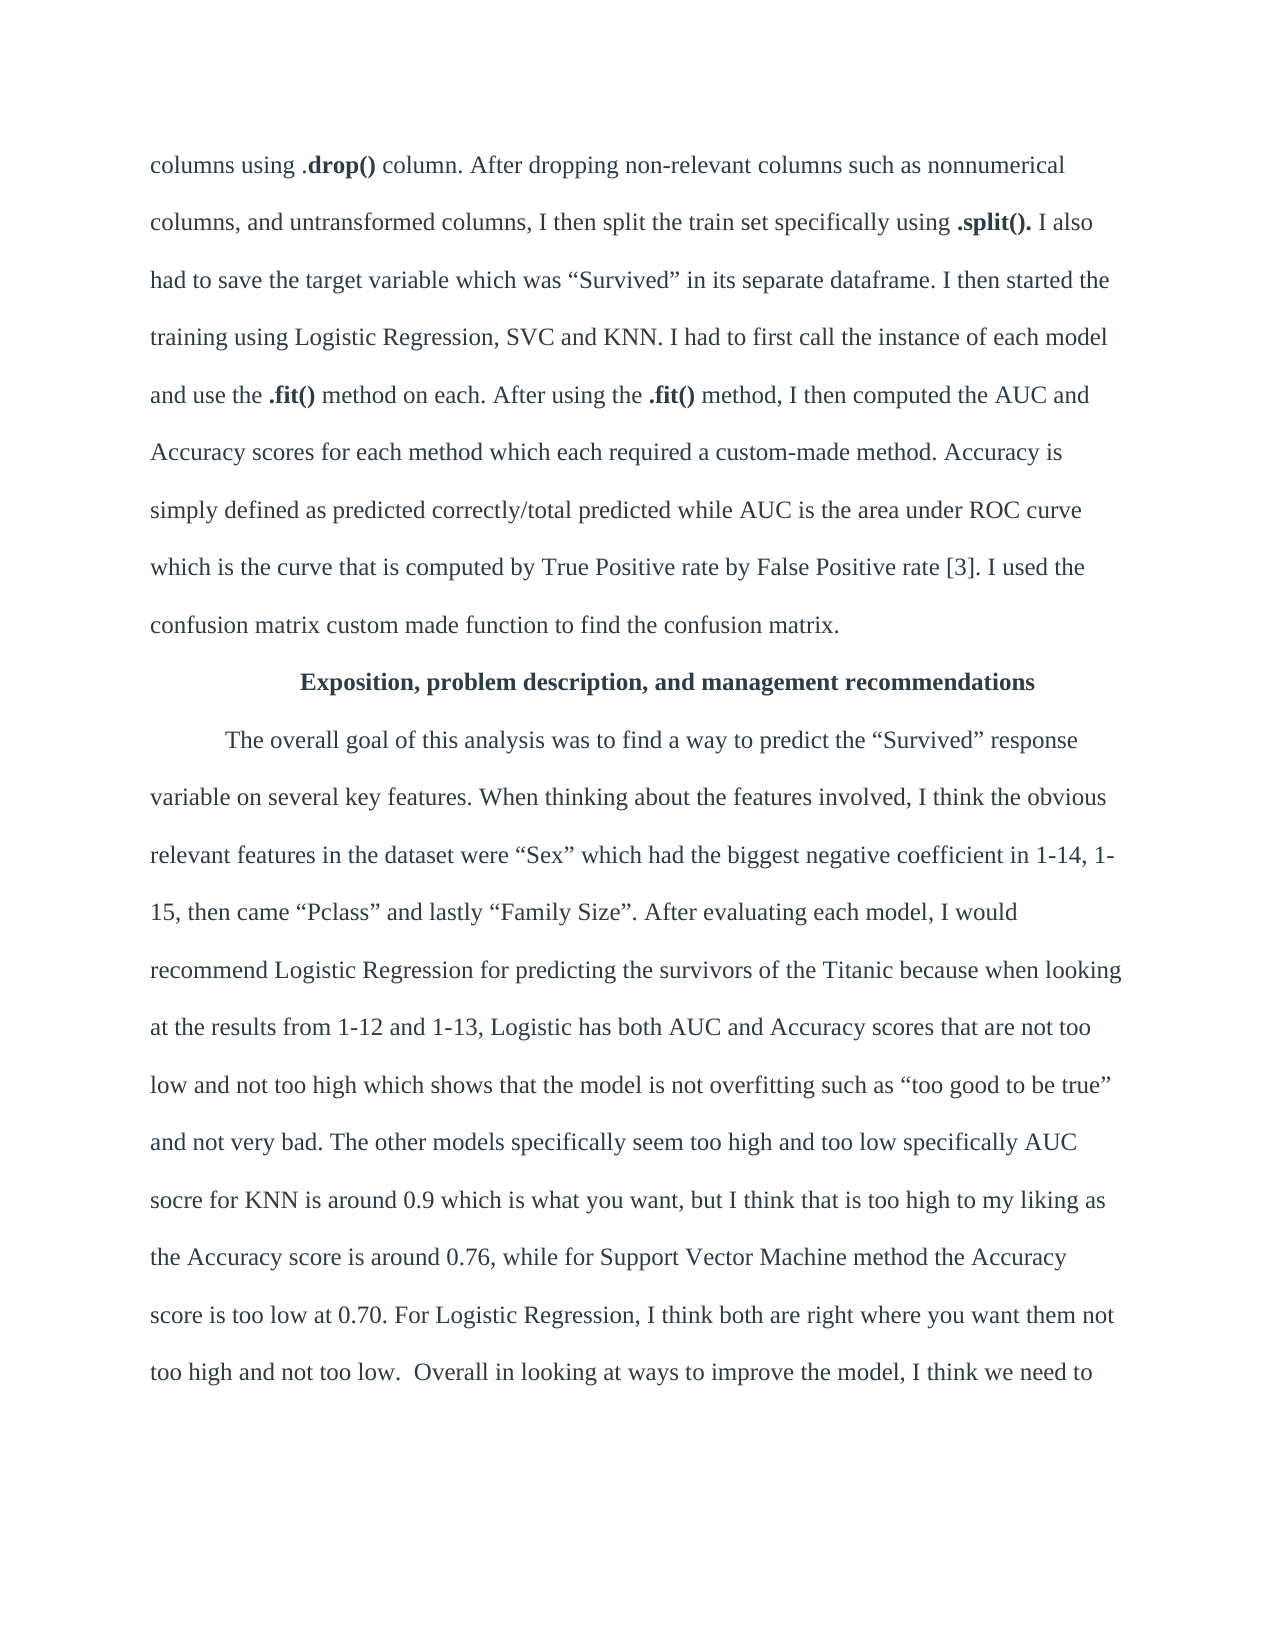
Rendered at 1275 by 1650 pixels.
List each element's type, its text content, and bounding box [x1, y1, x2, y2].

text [150, 150, 1125, 639]
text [150, 725, 1125, 1386]
text Exposition, problem description, and management recommendations [225, 667, 1125, 696]
